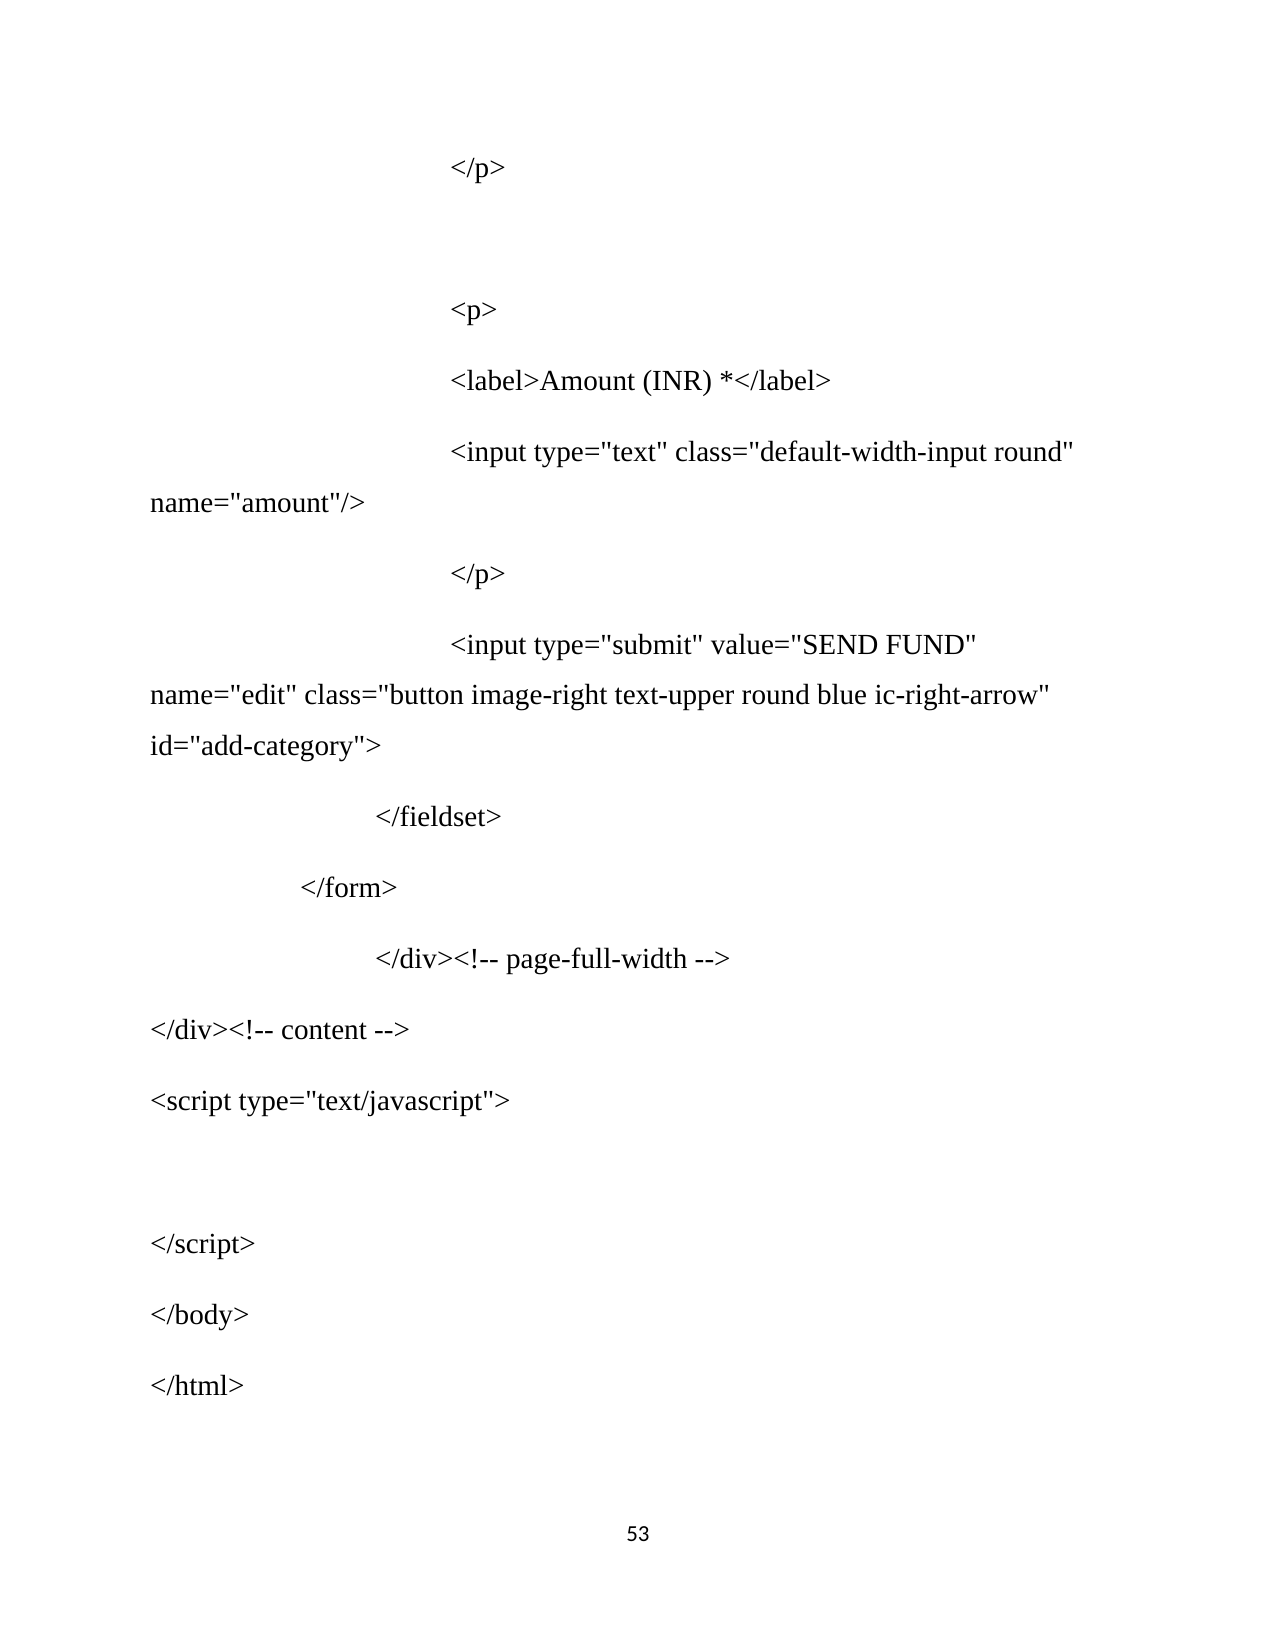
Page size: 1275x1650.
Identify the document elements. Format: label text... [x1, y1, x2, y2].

text </div><!-- content --> [150, 1012, 1125, 1046]
text </div><!-- page-full-width --> [150, 941, 1125, 975]
text </fieldset> [150, 799, 1125, 832]
text <input type="text" class="default-width-input round" name="amount"/> [150, 434, 1125, 518]
text </p> [150, 556, 1125, 589]
text <p> [150, 292, 1125, 326]
text </body> [150, 1297, 1125, 1331]
text </form> [150, 870, 1125, 904]
text <input type="submit" value="SEND FUND" name="edit" class="button image-right text-upper round blue ic-right-arrow" id="add-category"> [150, 627, 1125, 761]
text <label>Amount (INR) *</label> [150, 363, 1125, 397]
text </html> [150, 1368, 1125, 1402]
text </script> [150, 1226, 1125, 1259]
text <script type="text/javascript"> [150, 1083, 1125, 1117]
text </p> [150, 150, 1125, 183]
